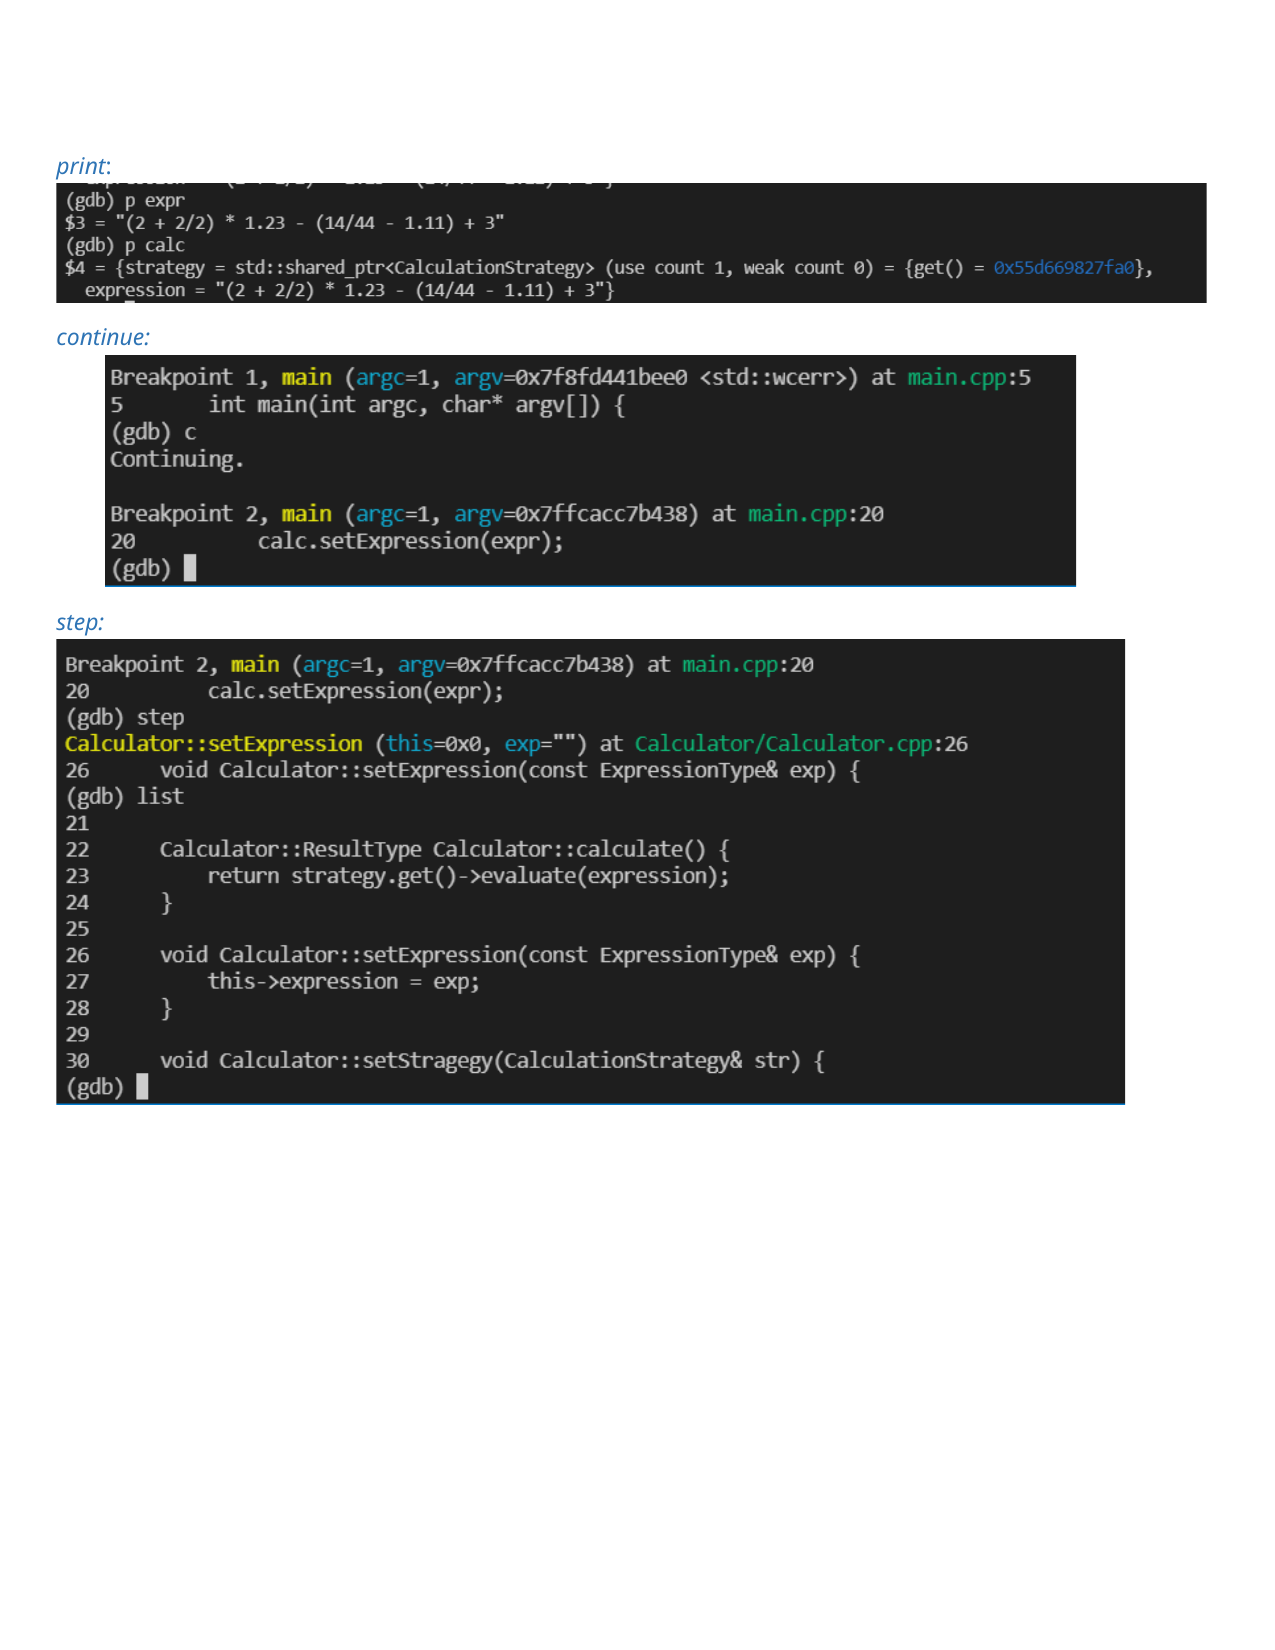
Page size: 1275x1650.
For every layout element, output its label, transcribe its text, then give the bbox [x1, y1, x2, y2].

picture [105, 355, 1077, 587]
subtitle print: [56, 150, 1125, 181]
picture [56, 639, 1125, 1105]
subtitle continue: [56, 321, 1125, 353]
subtitle step: [56, 606, 1125, 637]
picture [56, 183, 1207, 303]
